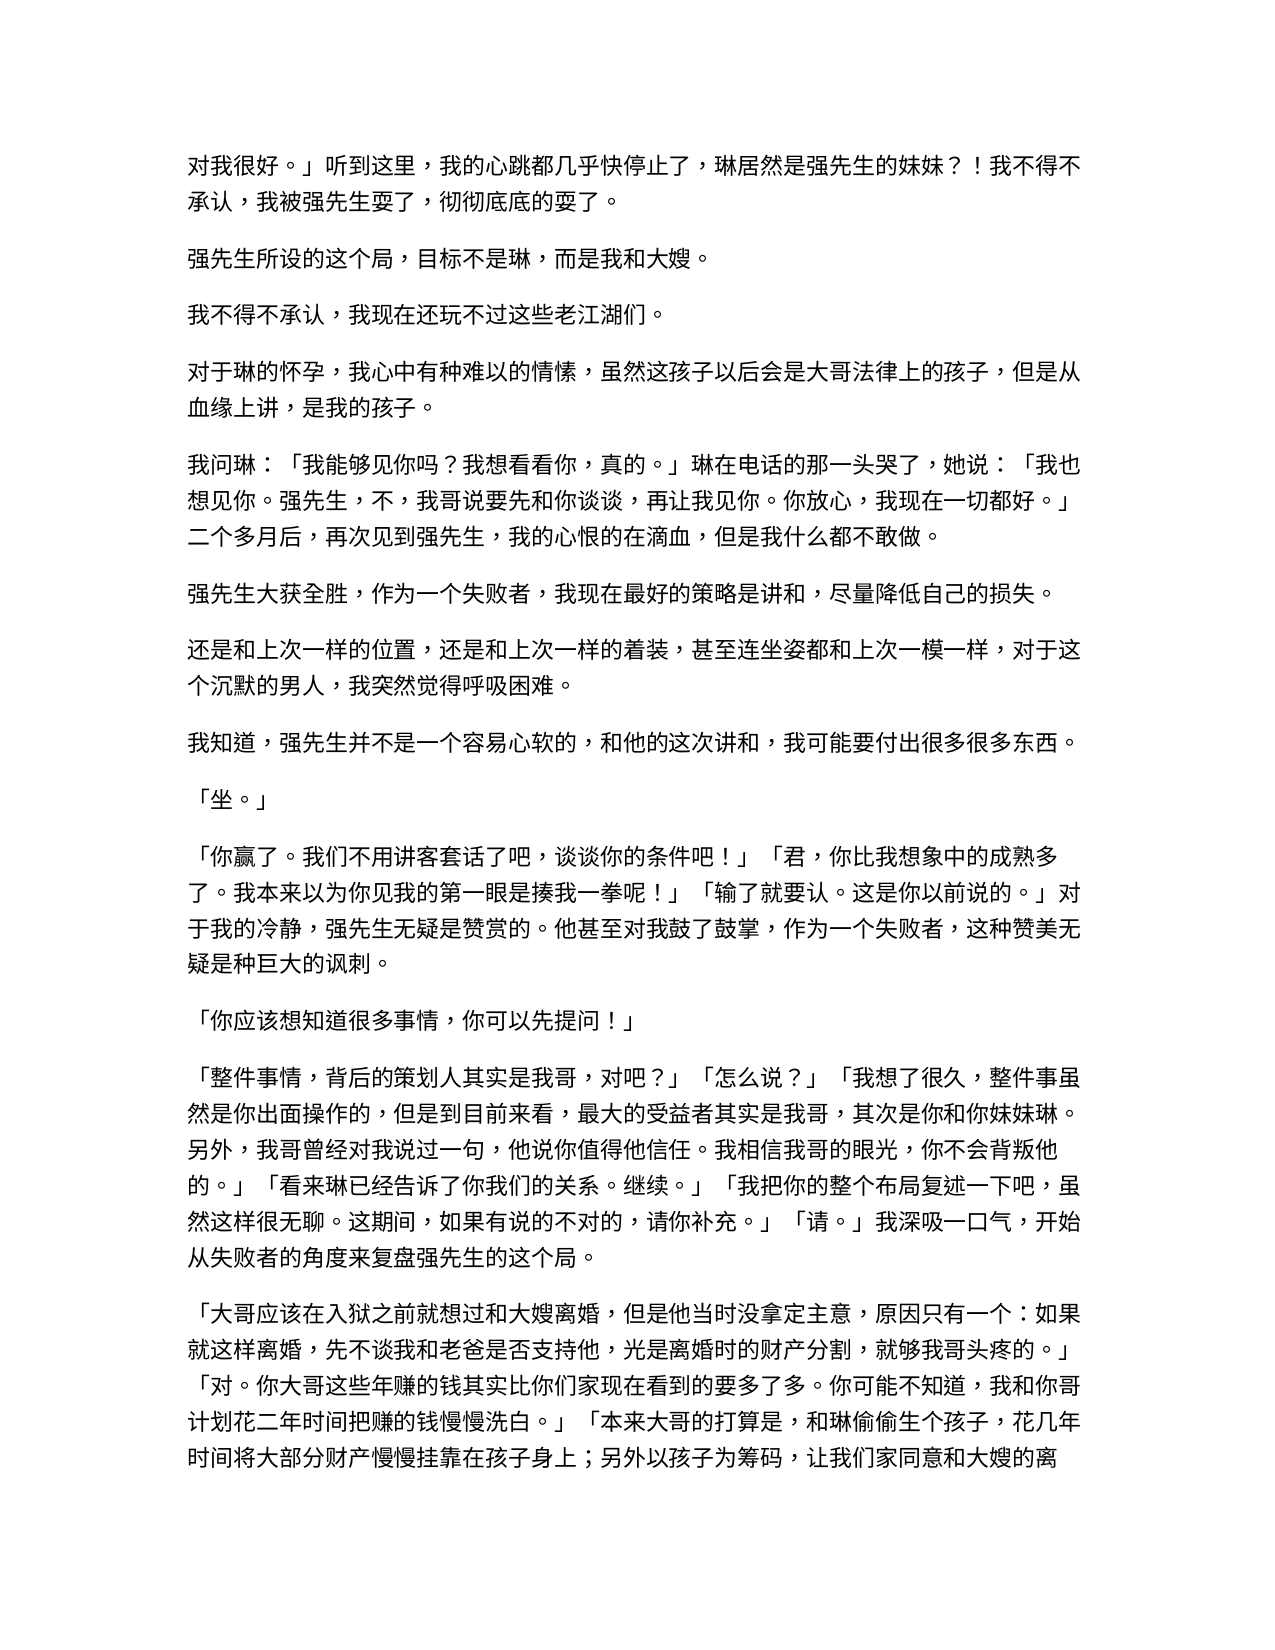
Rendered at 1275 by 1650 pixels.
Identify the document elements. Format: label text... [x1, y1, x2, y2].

text 还是和上次一样的位置，还是和上次一样的着装，甚至连坐姿都和上次一模一样，对于这个沉默的男人，我突然觉得呼吸困难。 [187, 634, 1087, 702]
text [187, 150, 1087, 217]
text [187, 1298, 1087, 1473]
text 「坐。」 [187, 784, 1087, 815]
text 我问琳：「我能够见你吗？我想看看你，真的。」琳在电话的那一头哭了，她说：「我也想见你。强先生，不，我哥说要先和你谈谈，再让我见你。你放心，我现在一切都好。」二个多月后，再次见到强先生，我的心恨的在滴血，但是我什么都不敢做。 [187, 449, 1087, 552]
text 强先生所设的这个局，目标不是琳，而是我和大嫂。 [187, 243, 1087, 274]
text 强先生大获全胜，作为一个失败者，我现在最好的策略是讲和，尽量降低自己的损失。 [187, 578, 1087, 609]
text 我知道，强先生并不是一个容易心软的，和他的这次讲和，我可能要付出很多很多东西。 [187, 727, 1087, 758]
text 「你赢了。我们不用讲客套话了吧，谈谈你的条件吧！」「君，你比我想象中的成熟多了。我本来以为你见我的第一眼是揍我一拳呢！」「输了就要认。这是你以前说的。」对于我的冷静，强先生无疑是赞赏的。他甚至对我鼓了鼓掌，作为一个失败者，这种赞美无疑是种巨大的讽刺。 [187, 841, 1087, 980]
text 「你应该想知道很多事情，你可以先提问！」 [187, 1005, 1087, 1036]
text 我不得不承认，我现在还玩不过这些老江湖们。 [187, 299, 1087, 331]
text 对于琳的怀孕，我心中有种难以的情愫，虽然这孩子以后会是大哥法律上的孩子，但是从血缘上讲，是我的孩子。 [187, 356, 1087, 423]
text 「整件事情，背后的策划人其实是我哥，对吧？」「怎么说？」「我想了很久，整件事虽然是你出面操作的，但是到目前来看，最大的受益者其实是我哥，其次是你和你妹妹琳。另外，我哥曾经对我说过一句，他说你值得他信任。我相信我哥的眼光，你不会背叛他的。」「看来琳已经告诉了你我们的关系。继续。」「我把你的整个布局复述一下吧，虽然这样很无聊。这期间，如果有说的不对的，请你补充。」「请。」我深吸一口气，开始从失败者的角度来复盘强先生的这个局。 [187, 1062, 1087, 1273]
